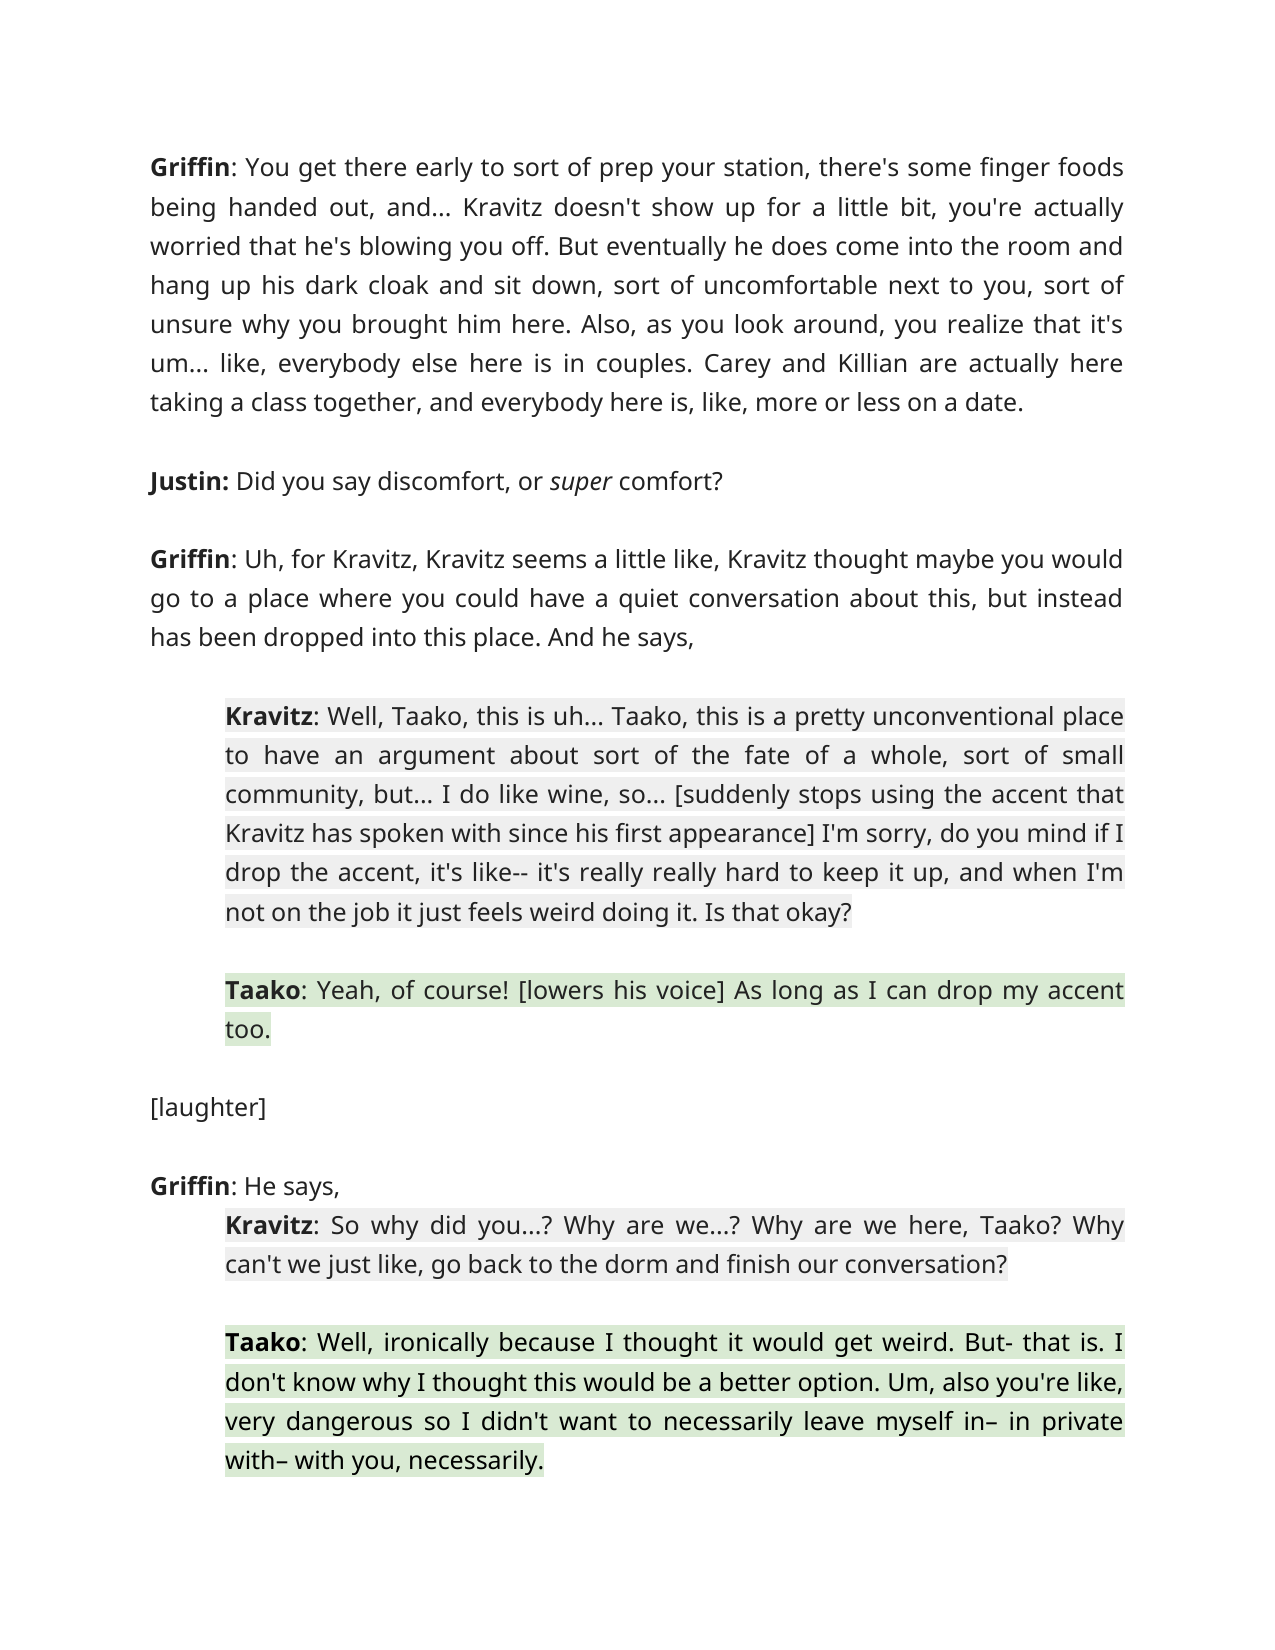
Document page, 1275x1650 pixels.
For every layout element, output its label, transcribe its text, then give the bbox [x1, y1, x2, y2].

text Griffin: Uh, for Kravitz, Kravitz seems a little like, Kravitz thought maybe you would go to a place where you could have a quiet conversation about this, but instead has been dropped into this place. And he says, [150, 542, 1125, 654]
text Taako: Yeah, of course! [lowers his voice] As long as I can drop my accent too. [225, 1007, 1125, 1046]
text Taako: Well, ironically because I thought it would get weird. But- that is. I don't know why I thought this would be a better option. Um, also you're like, very dangerous so I didn't want to necessarily leave myself in– in private with– with you, necessarily. [225, 1437, 1125, 1477]
text Kravitz: Well, Taako, this is uh... Taako, this is a pretty unconventional place to have an argument about sort of the fate of a whole, sort of small community, but... I do like wine, so... [suddenly stops using the accent that Kravitz has spoken with since his first appearance] I'm sorry, do you mind if I drop the accent, it's like-- it's really really hard to keep it up, and when I'm not on the job it just feels weird doing it. Is that okay? [225, 889, 1125, 928]
text Justin: Did you say discomfort, or super comfort? [150, 463, 1125, 497]
text Griffin: He says, [150, 1168, 1125, 1202]
text Kravitz: So why did you...? Why are we...? Why are we here, Taako? Why can't we just like, go back to the dorm and finish our conversation? [225, 1242, 1125, 1281]
text [laughter] [150, 1090, 1125, 1124]
text Griffin: You get there early to sort of prep your station, there's some finger foods being handed out, and... Kravitz doesn't show up for a little bit, you're actually worried that he's blowing you off. But eventually he does come into the room and hang up his dark cloak and sit down, sort of uncomfortable next to you, sort of unsure why you brought him here. Also, as you look around, you realize that it's um... like, everybody else here is in couples. Carey and Killian are actually here taking a class together, and everybody here is, like, more or less on a date. [150, 150, 1125, 419]
